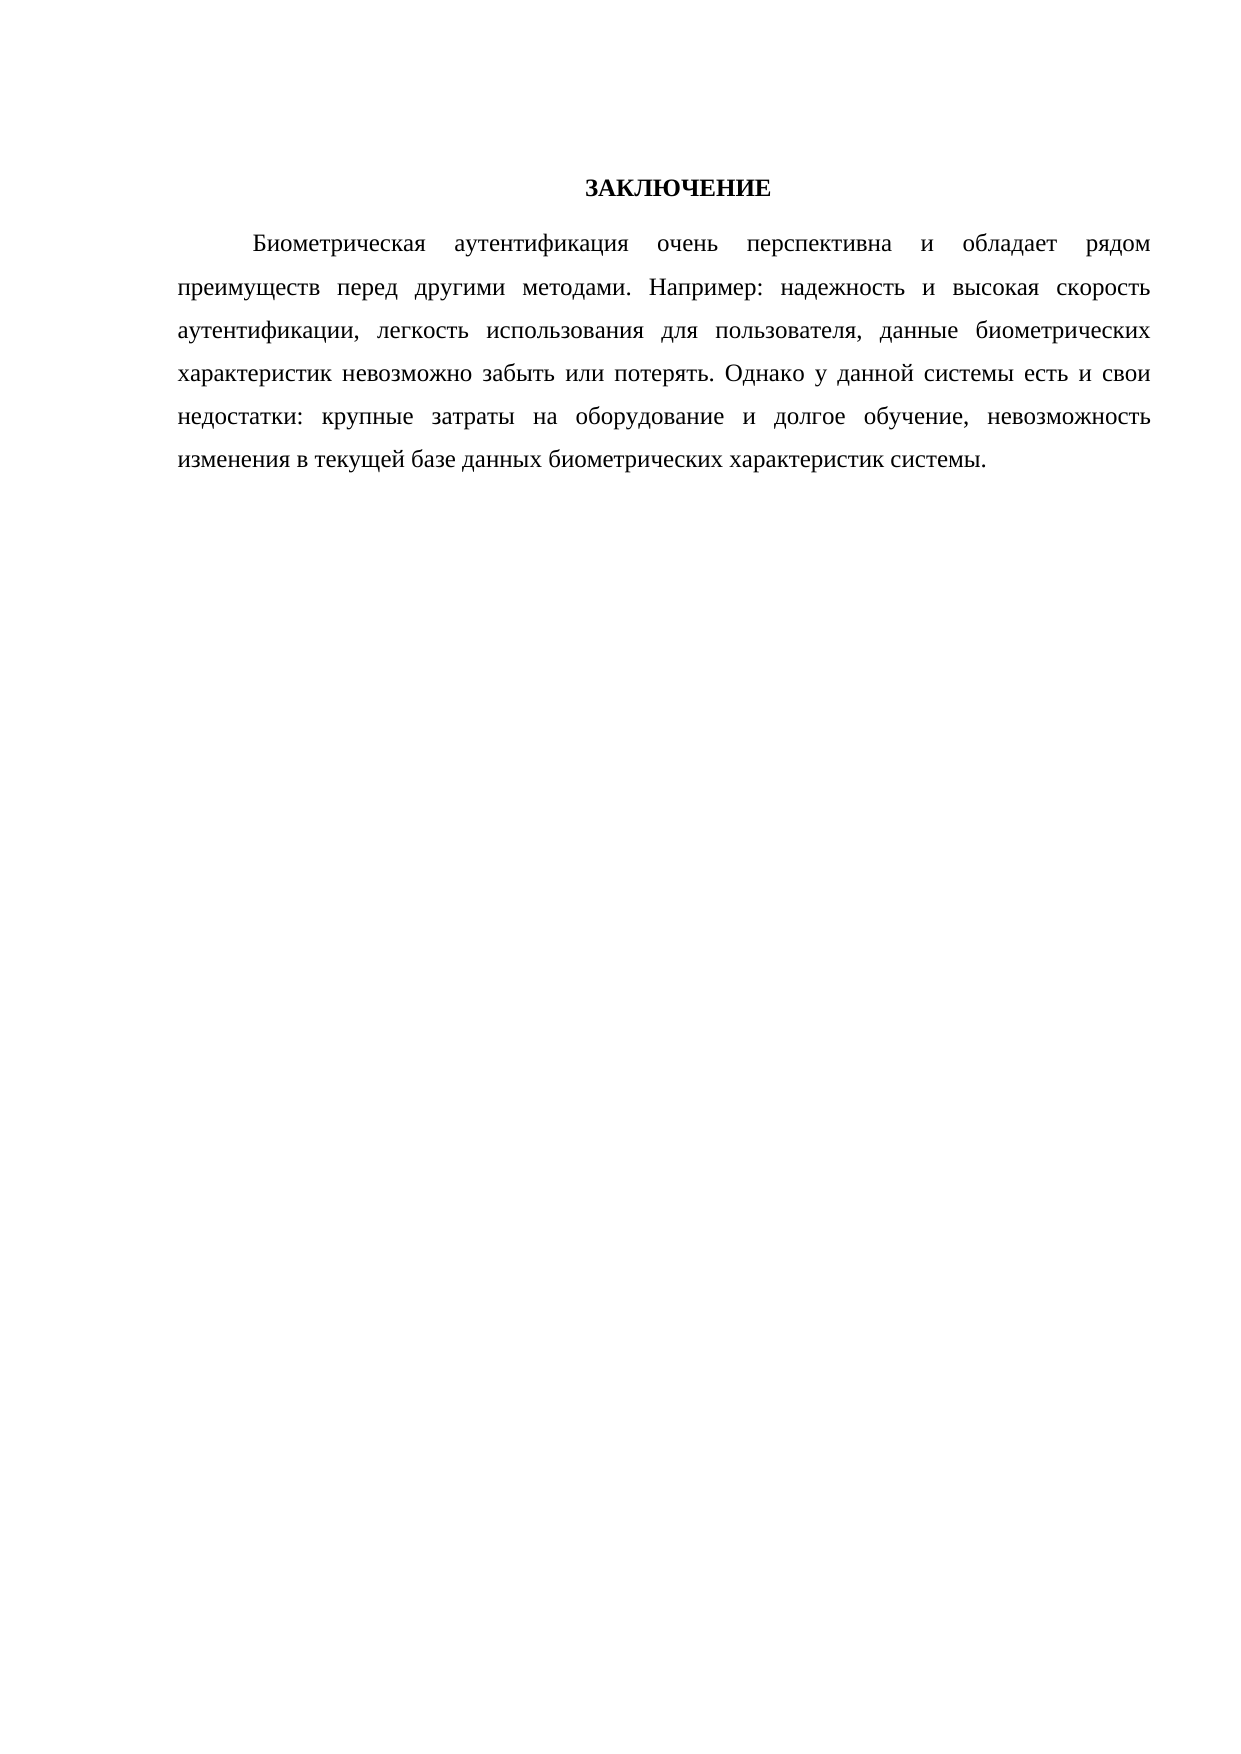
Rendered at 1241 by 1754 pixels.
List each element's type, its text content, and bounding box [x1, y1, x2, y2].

text Биометрическая аутентификация очень перспективна и обладает рядом преимуществ перед другими методами. Например: надежность и высокая скорость аутентификации, легкость использования для пользователя, данные биометрических характеристик невозможно забыть или потерять. Однако у данной системы есть и свои недостатки: крупные затраты на оборудование и долгое обучение, невозможность изменения в текущей базе данных биометрических характеристик системы. [177, 228, 1152, 473]
subtitle ЗАКЛЮЧЕНИЕ [177, 173, 1093, 201]
